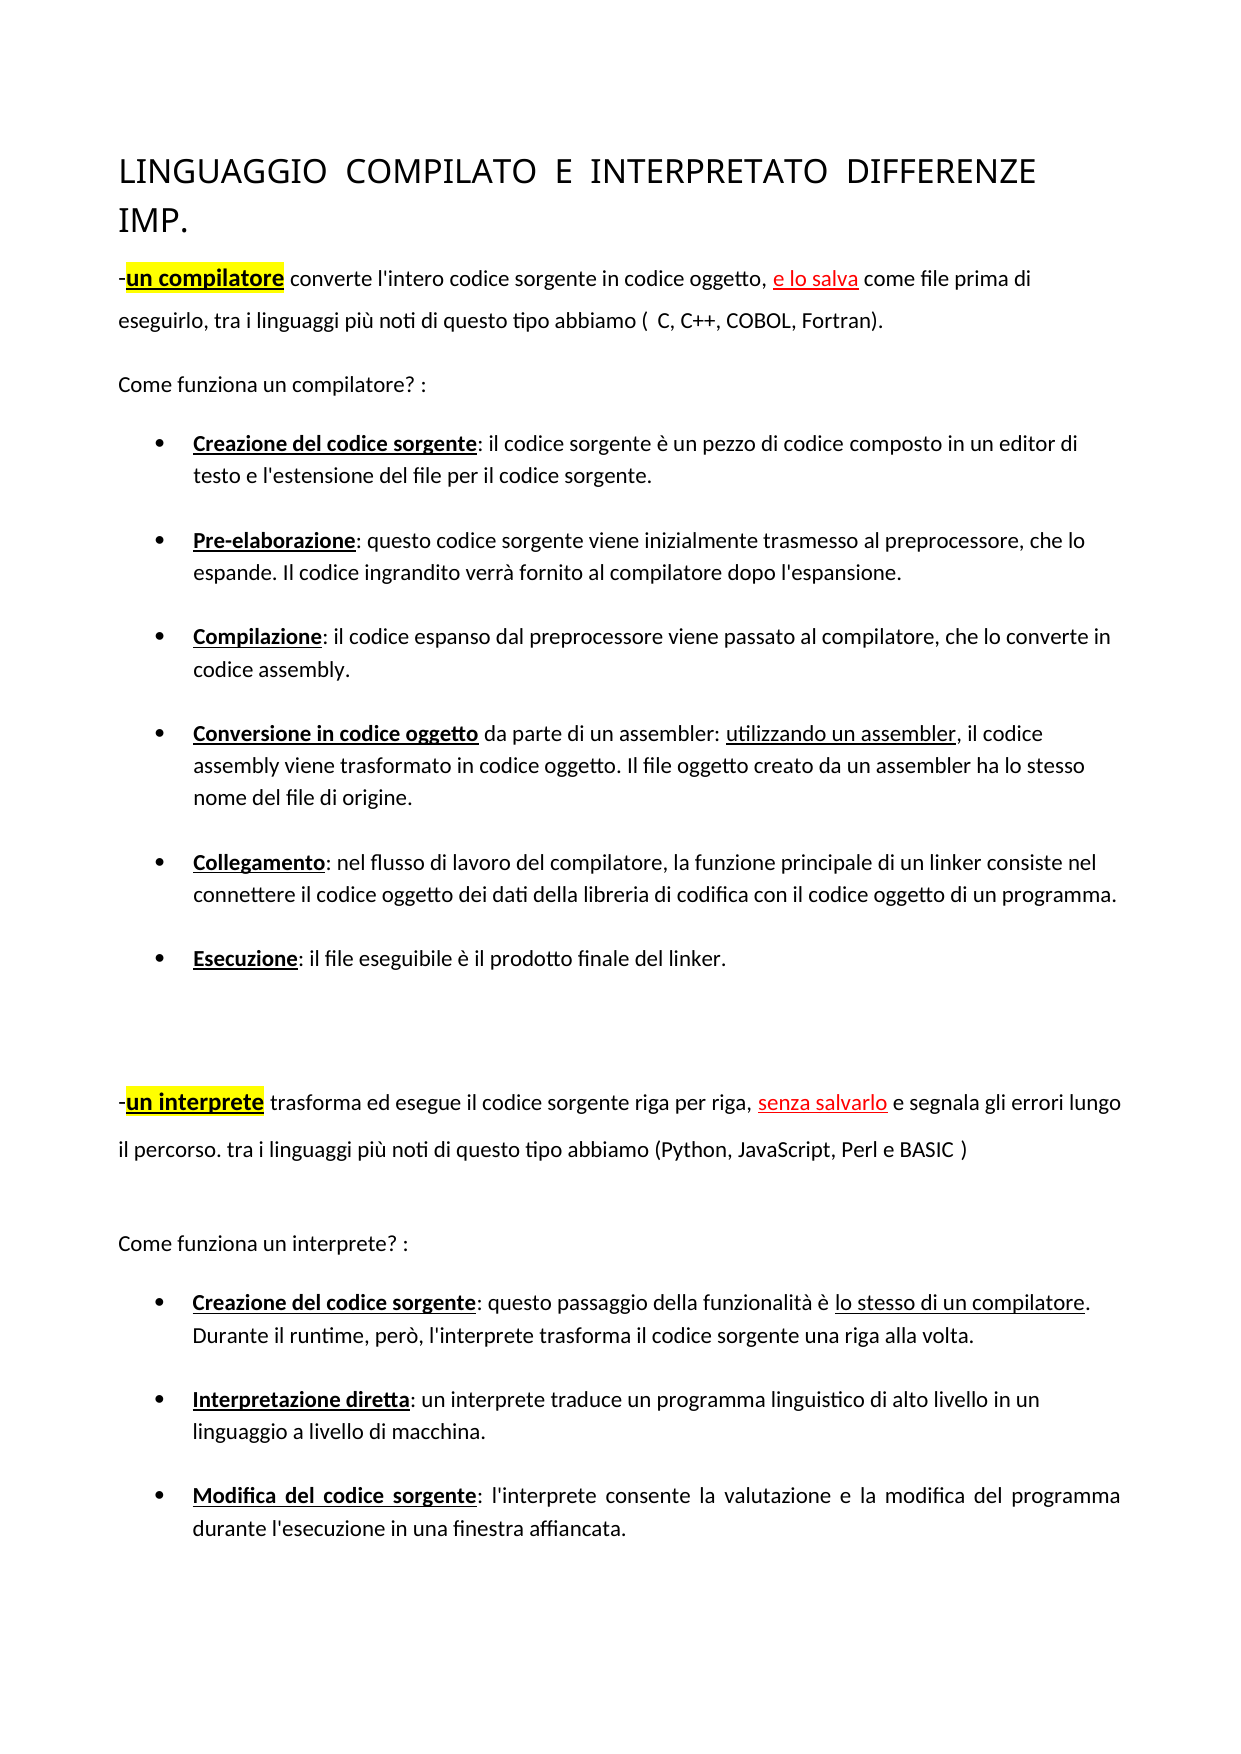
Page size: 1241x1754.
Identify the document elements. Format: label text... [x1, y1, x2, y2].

list Interpretazione diretta: un interprete traduce un programma linguistico di alto livello in un linguaggio a livello di macchina. [155, 1385, 1122, 1445]
list Esecuzione: il file eseguibile è il prodotto finale del linker. [156, 944, 1122, 972]
list Collegamento: nel flusso di lavoro del compilatore, la funzione principale di un linker consiste nel connettere il codice oggetto dei dati della libreria di codifica con il codice oggetto di un programma. [156, 848, 1122, 908]
list Creazione del codice sorgente: questo passaggio della funzionalità è lo stesso di un compilatore. Durante il runtime, però, l'interprete trasforma il codice sorgente una riga alla volta. [155, 1288, 1122, 1349]
list Conversione in codice oggetto da parte di un assembler: utilizzando un assembler, il codice assembly viene trasformato in codice oggetto. Il file oggetto creato da un assembler ha lo stesso nome del file di origine. [156, 719, 1122, 811]
list Compilazione: il codice espanso dal preprocessore viene passato al compilatore, che lo converte in codice assembly. [156, 622, 1122, 683]
text il percorso. tra i linguaggi più noti di questo tipo abbiamo (Python, JavaScript, Perl e BASIC ) [118, 1135, 1122, 1163]
text Come funziona un compilatore? : [118, 370, 1122, 398]
text LINGUAGGIO COMPILATO E INTERPRETATO DIFFERENZE IMP. [118, 148, 1122, 242]
text -un compilatore converte l'intero codice sorgente in codice oggetto, e lo salva come file prima di eseguirlo, tra i linguaggi più noti di questo tipo abbiamo ( C, C++, COBOL, Fortran). [118, 262, 1122, 337]
text Come funziona un interprete? : [118, 1229, 1122, 1257]
list Creazione del codice sorgente: il codice sorgente è un pezzo di codice composto in un editor di testo e l'estensione del file per il codice sorgente. [156, 429, 1122, 489]
text -un interprete trasforma ed esegue il codice sorgente riga per riga, senza salvarlo e segnala gli errori lungo [264, 1086, 1122, 1116]
list Modifica del codice sorgente: l'interprete consente la valutazione e la modifica del programma durante l'esecuzione in una finestra affiancata. [155, 1482, 1122, 1542]
list Pre-elaborazione: questo codice sorgente viene inizialmente trasmesso al preprocessore, che lo espande. Il codice ingrandito verrà fornito al compilatore dopo l'espansione. [156, 526, 1122, 586]
